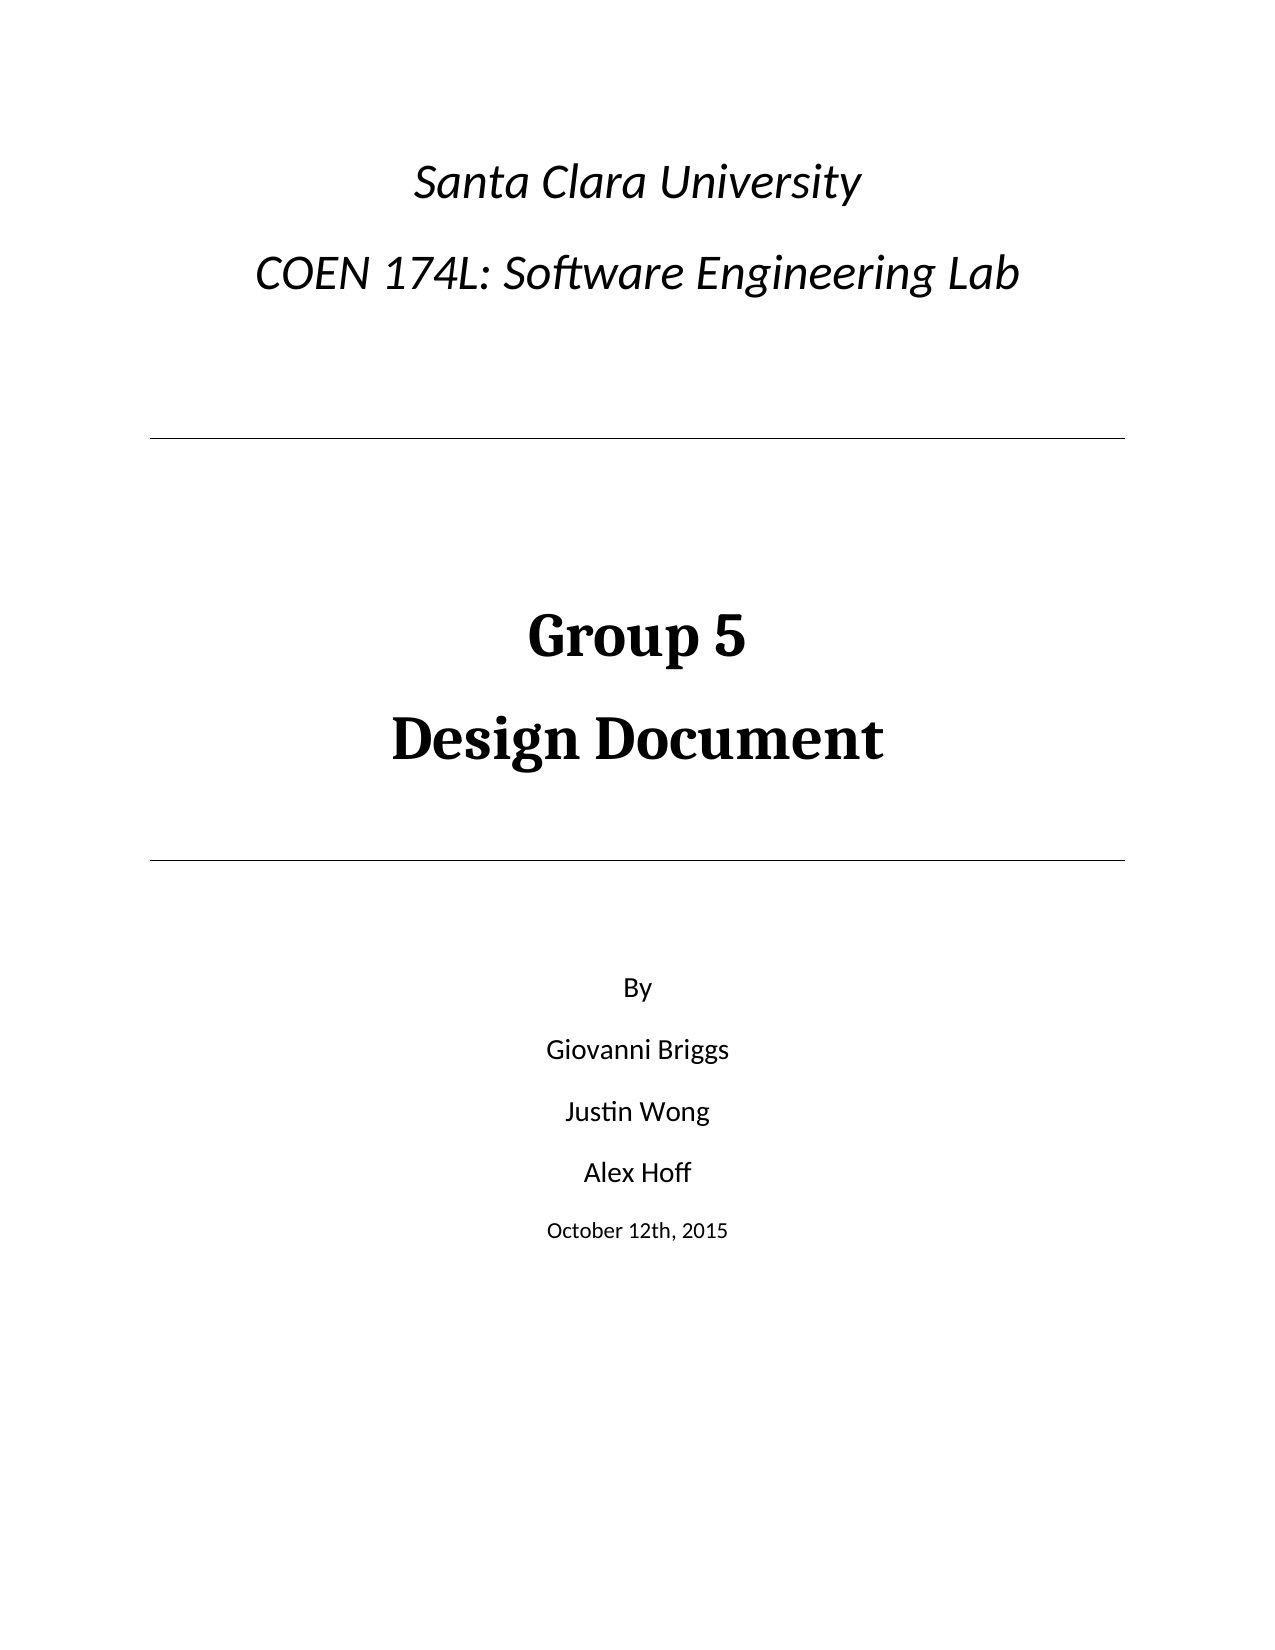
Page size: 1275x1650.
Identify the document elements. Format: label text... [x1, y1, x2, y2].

text COEN 174L: Software Engineering Lab [150, 241, 1125, 302]
text Santa Clara University [150, 150, 1125, 211]
text Design Document [150, 703, 1125, 775]
text Group 5 [150, 600, 1125, 672]
text By [150, 969, 1125, 1005]
text October 12th, 2015 [150, 1216, 1125, 1244]
text Justin Wong [150, 1093, 1125, 1128]
text Alex Hoff [150, 1154, 1125, 1190]
text Giovanni Briggs [150, 1031, 1125, 1067]
